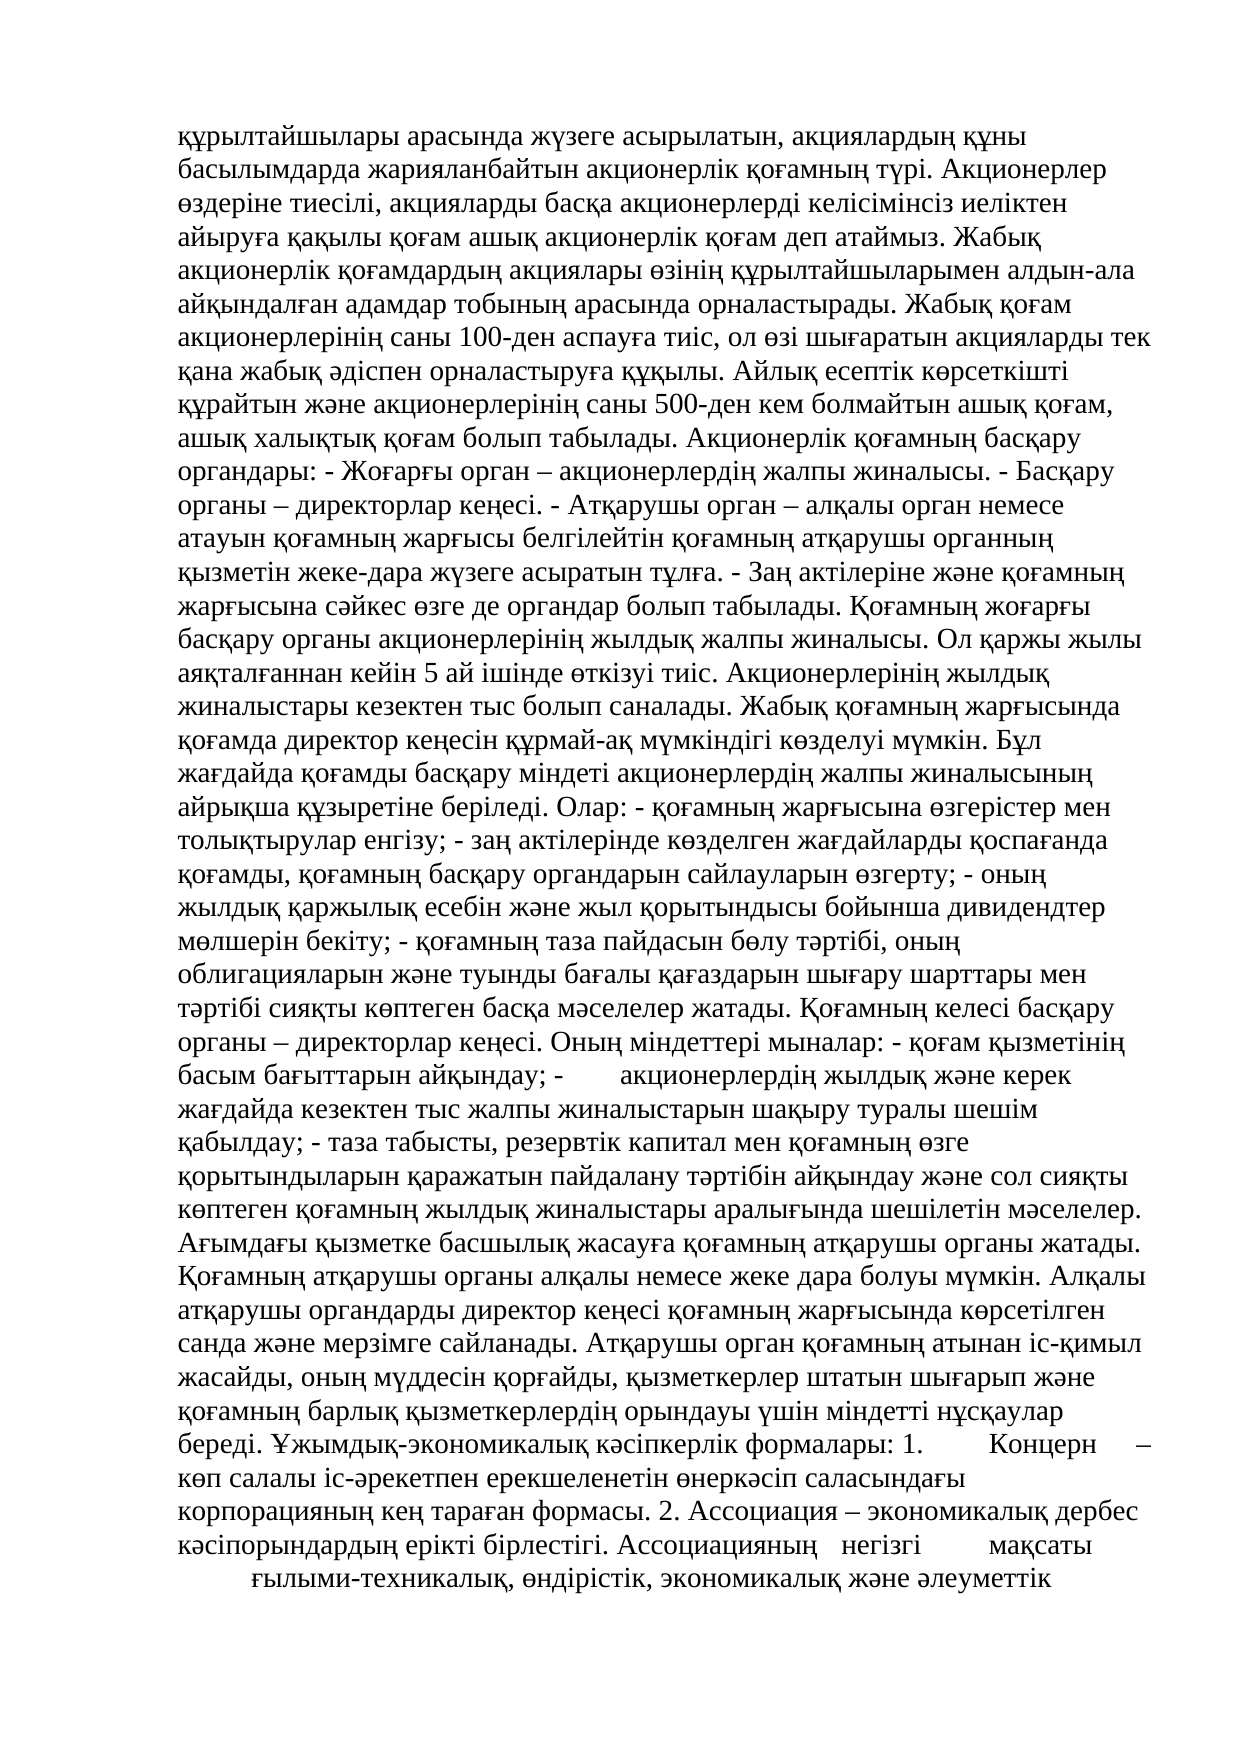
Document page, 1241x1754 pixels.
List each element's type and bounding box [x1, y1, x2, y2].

text [177, 118, 1152, 1225]
text [177, 1225, 1152, 1594]
